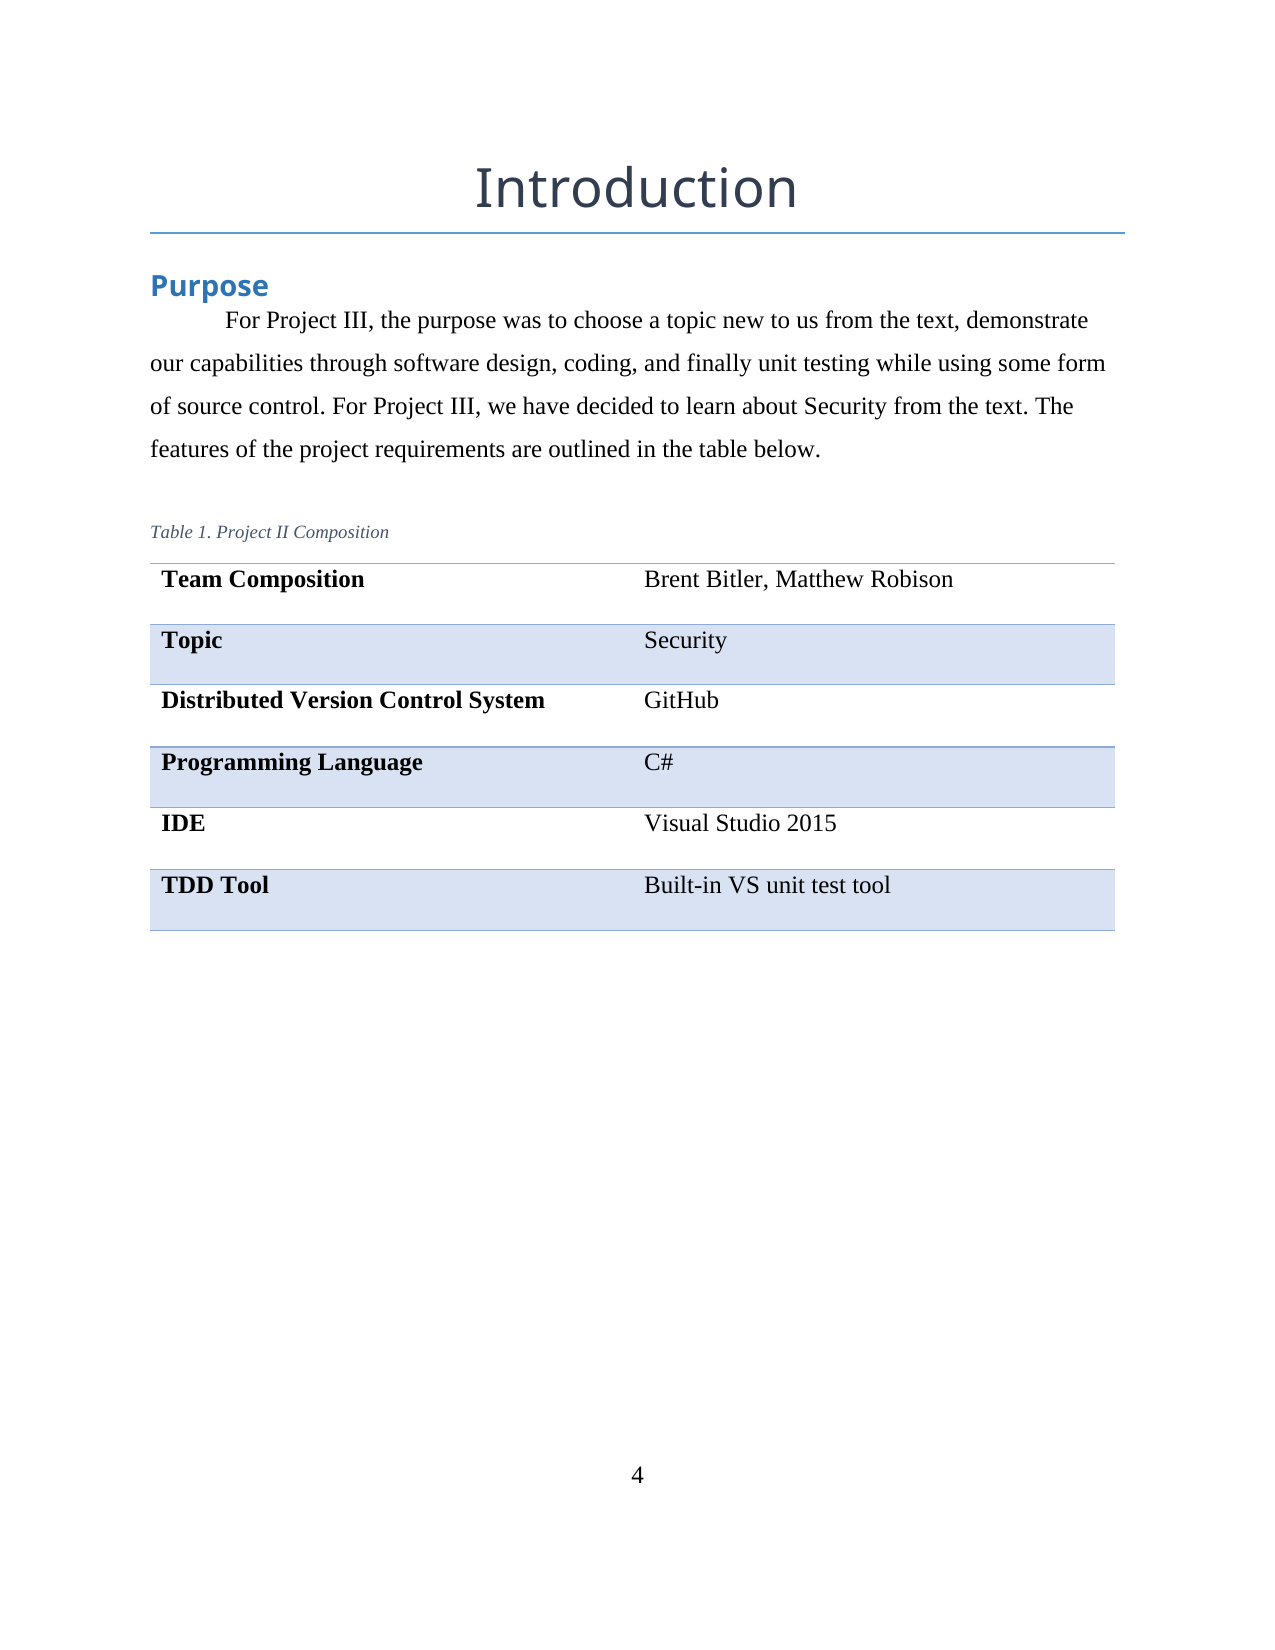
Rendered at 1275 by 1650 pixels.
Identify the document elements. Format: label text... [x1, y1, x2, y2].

table_cell Visual Studio 2015 [633, 808, 1115, 869]
table_cell Built-in VS unit test tool [633, 870, 1115, 930]
text Introduction [150, 150, 1125, 232]
subtitle Purpose [150, 265, 1125, 305]
table_header Brent Bitler, Matthew Robison [633, 564, 1115, 624]
table_header Team Composition [150, 564, 633, 624]
table_cell C# [633, 748, 1115, 807]
table_cell Distributed Version Control System [150, 685, 633, 746]
table_cell Programming Language [150, 748, 633, 807]
text For Project III, the purpose was to choose a topic new to us from the text, demonstrate our capabilities through software design, coding, and finally unit testing while using some form of source control. For Project III, we have decided to learn about Security from the text. The features of the project requirements are outlined in the table below. [150, 305, 1125, 463]
table_cell TDD Tool [150, 870, 633, 930]
table_cell GitHub [633, 685, 1115, 746]
table_cell Topic [150, 625, 633, 684]
table_cell Security [633, 625, 1115, 684]
table_cell IDE [150, 808, 633, 869]
